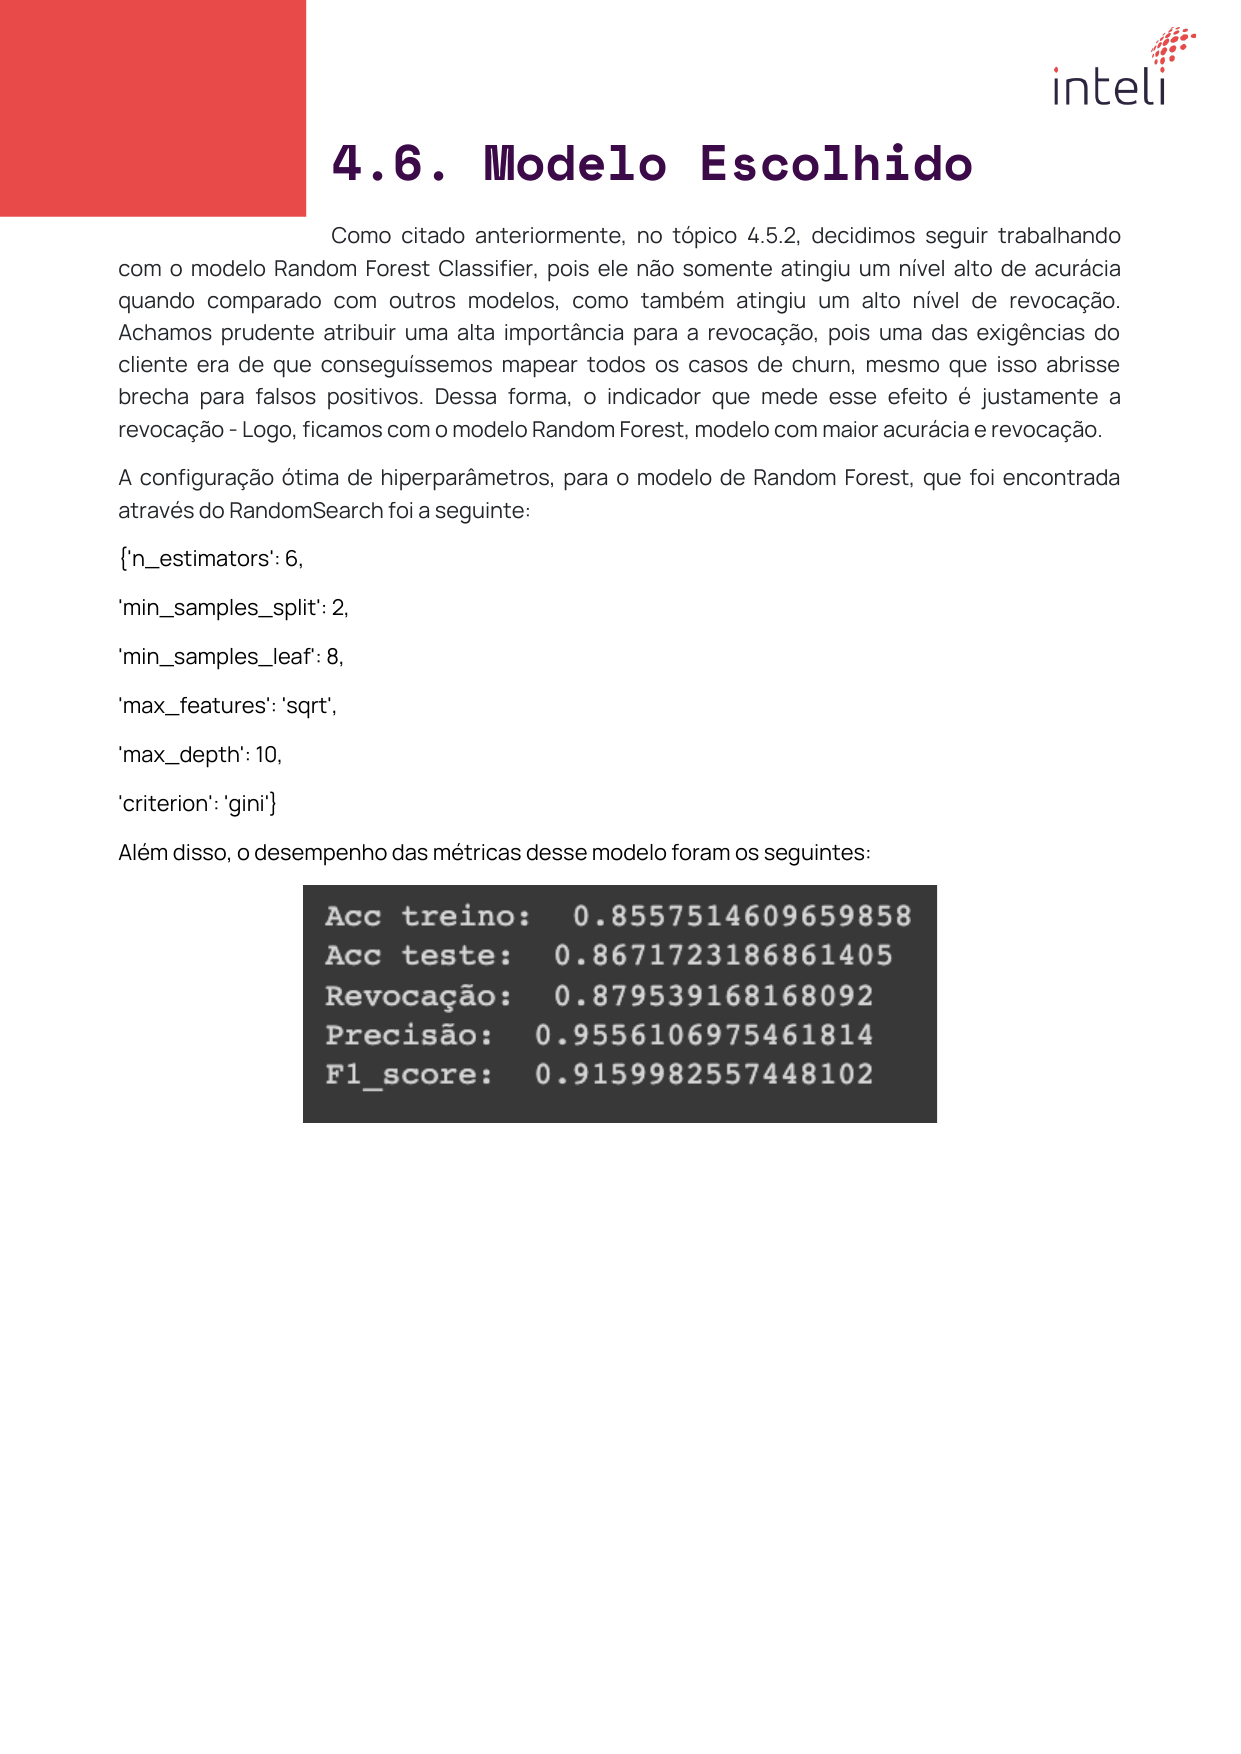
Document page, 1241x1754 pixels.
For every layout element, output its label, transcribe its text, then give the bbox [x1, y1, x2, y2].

text 'max_depth': 10, [118, 739, 1122, 769]
text {'n_estimators': 6, [118, 543, 1122, 573]
picture [303, 885, 938, 1123]
picture [1054, 27, 1197, 105]
text Além disso, o desempenho das métricas desse modelo foram os seguintes: [118, 837, 1122, 867]
text 'min_samples_leaf': 8, [118, 641, 1122, 671]
text A configuração ótima de hiperparâmetros, para o modelo de Random Forest, que foi encontrada através do RandomSearch foi a seguinte: [118, 492, 1122, 524]
subtitle 4.6. Modelo Escolhido [118, 124, 1122, 198]
picture [0, 0, 307, 217]
text 'criterion': 'gini'} [118, 788, 1122, 818]
text 'max_features': 'sqrt', [118, 690, 1122, 720]
text 'min_samples_split': 2, [118, 592, 1122, 622]
